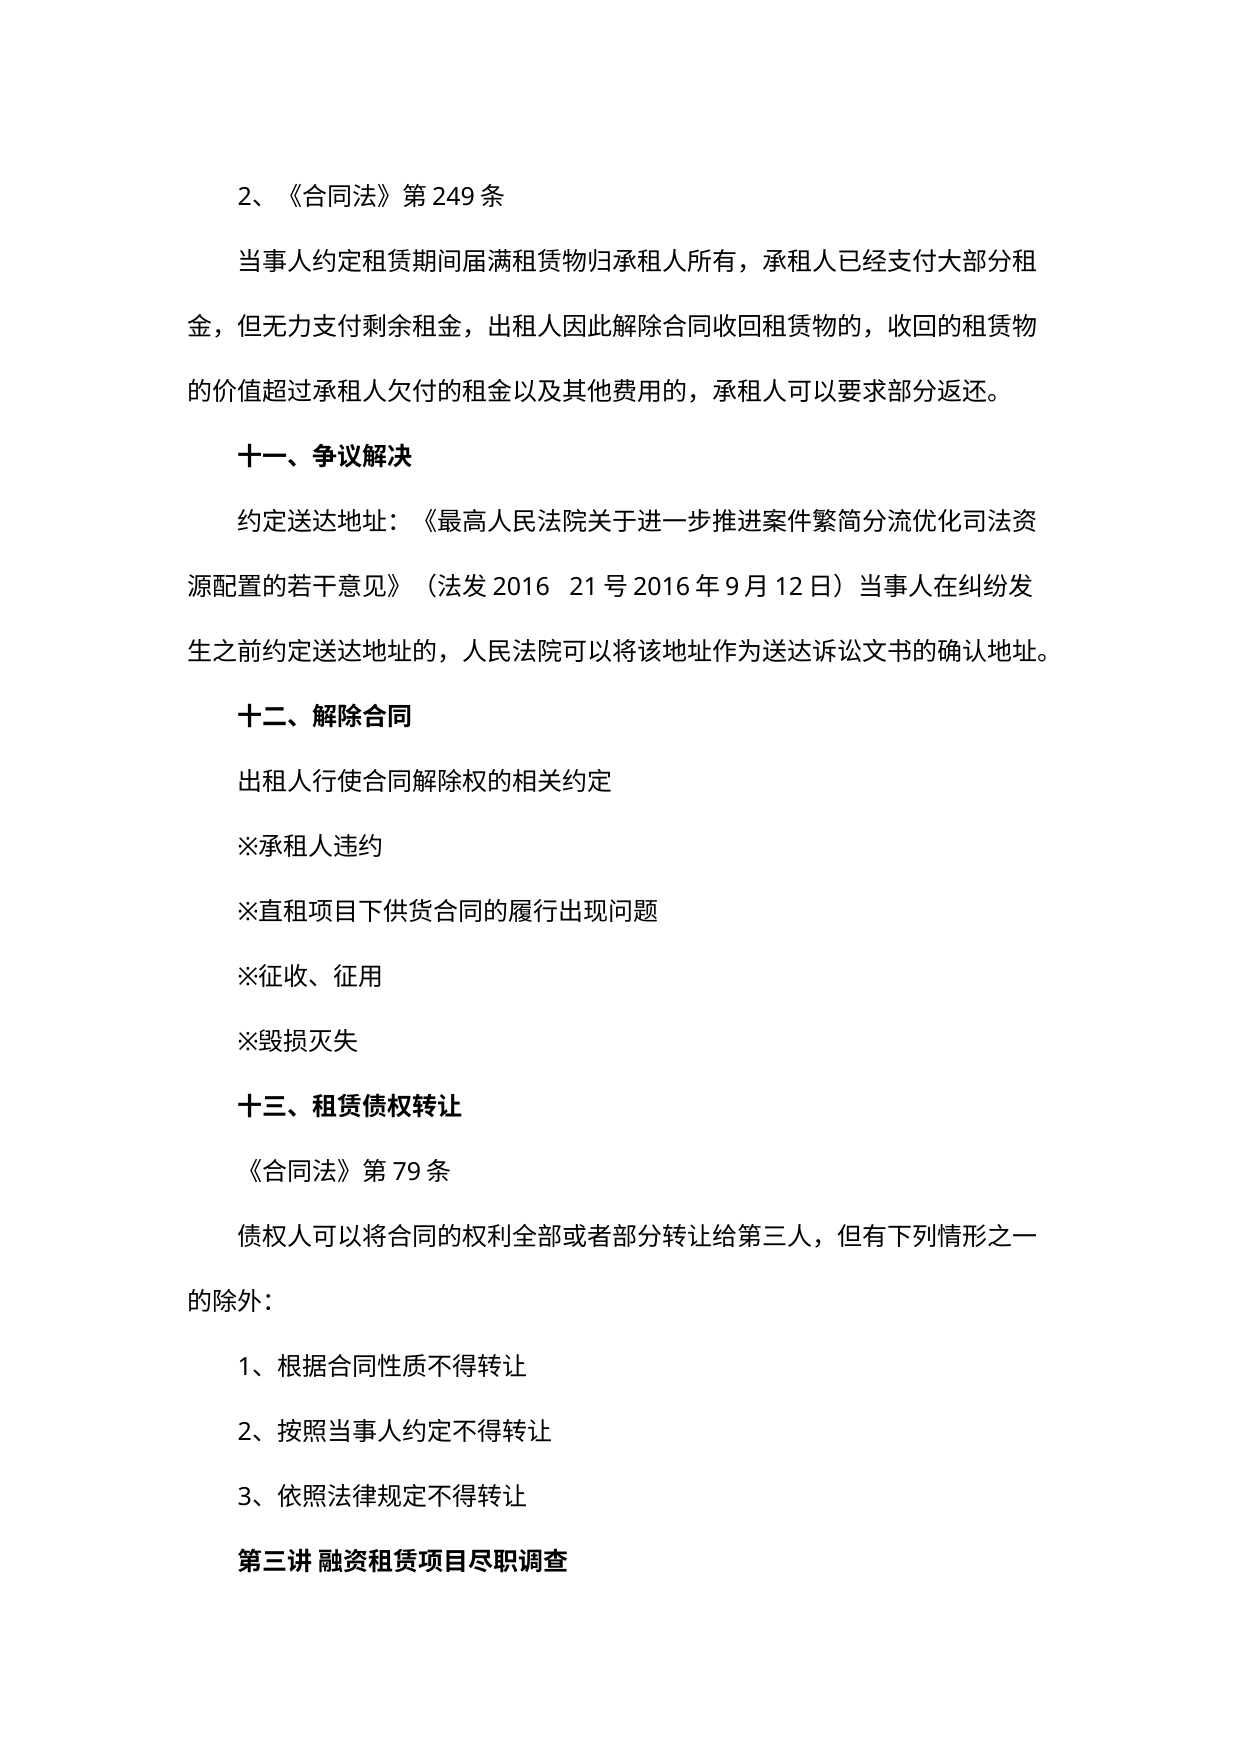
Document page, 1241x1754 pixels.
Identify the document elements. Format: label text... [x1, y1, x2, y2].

text 当事人约定租赁期间届满租赁物归承租人所有，承租人已经支付大部分租金，但无力支付剩余租金，出租人因此解除合同收回租赁物的，收回的租赁物的价值超过承租人欠付的租金以及其他费用的，承租人可以要求部分返还。 [187, 227, 1053, 422]
text 出租人行使合同解除权的相关约定 [187, 747, 1053, 812]
text 2、按照当事人约定不得转让 [187, 1397, 1053, 1462]
text 第三讲 融资租赁项目尽职调查 [187, 1527, 1053, 1592]
text ※承租人违约 [187, 812, 1053, 877]
text 十三、租赁债权转让 [187, 1072, 1053, 1137]
text 约定送达地址：《最高人民法院关于进一步推进案件繁简分流优化司法资源配置的若干意见》（法发2016 21号2016年9月12日）当事人在纠纷发生之前约定送达地址的，人民法院可以将该地址作为送达诉讼文书的确认地址。 [187, 487, 1053, 682]
text 2、《合同法》第249条 [187, 162, 1053, 227]
text 债权人可以将合同的权利全部或者部分转让给第三人，但有下列情形之一的除外： [187, 1202, 1053, 1332]
text 《合同法》第79条 [187, 1137, 1053, 1202]
text 3、依照法律规定不得转让 [187, 1462, 1053, 1527]
text 十二、解除合同 [187, 682, 1053, 747]
text ※征收、征用 [187, 942, 1053, 1007]
text ※毁损灭失 [187, 1007, 1053, 1072]
text ※直租项目下供货合同的履行出现问题 [187, 877, 1053, 942]
text 1、根据合同性质不得转让 [187, 1332, 1053, 1397]
text 十一、争议解决 [187, 422, 1053, 487]
